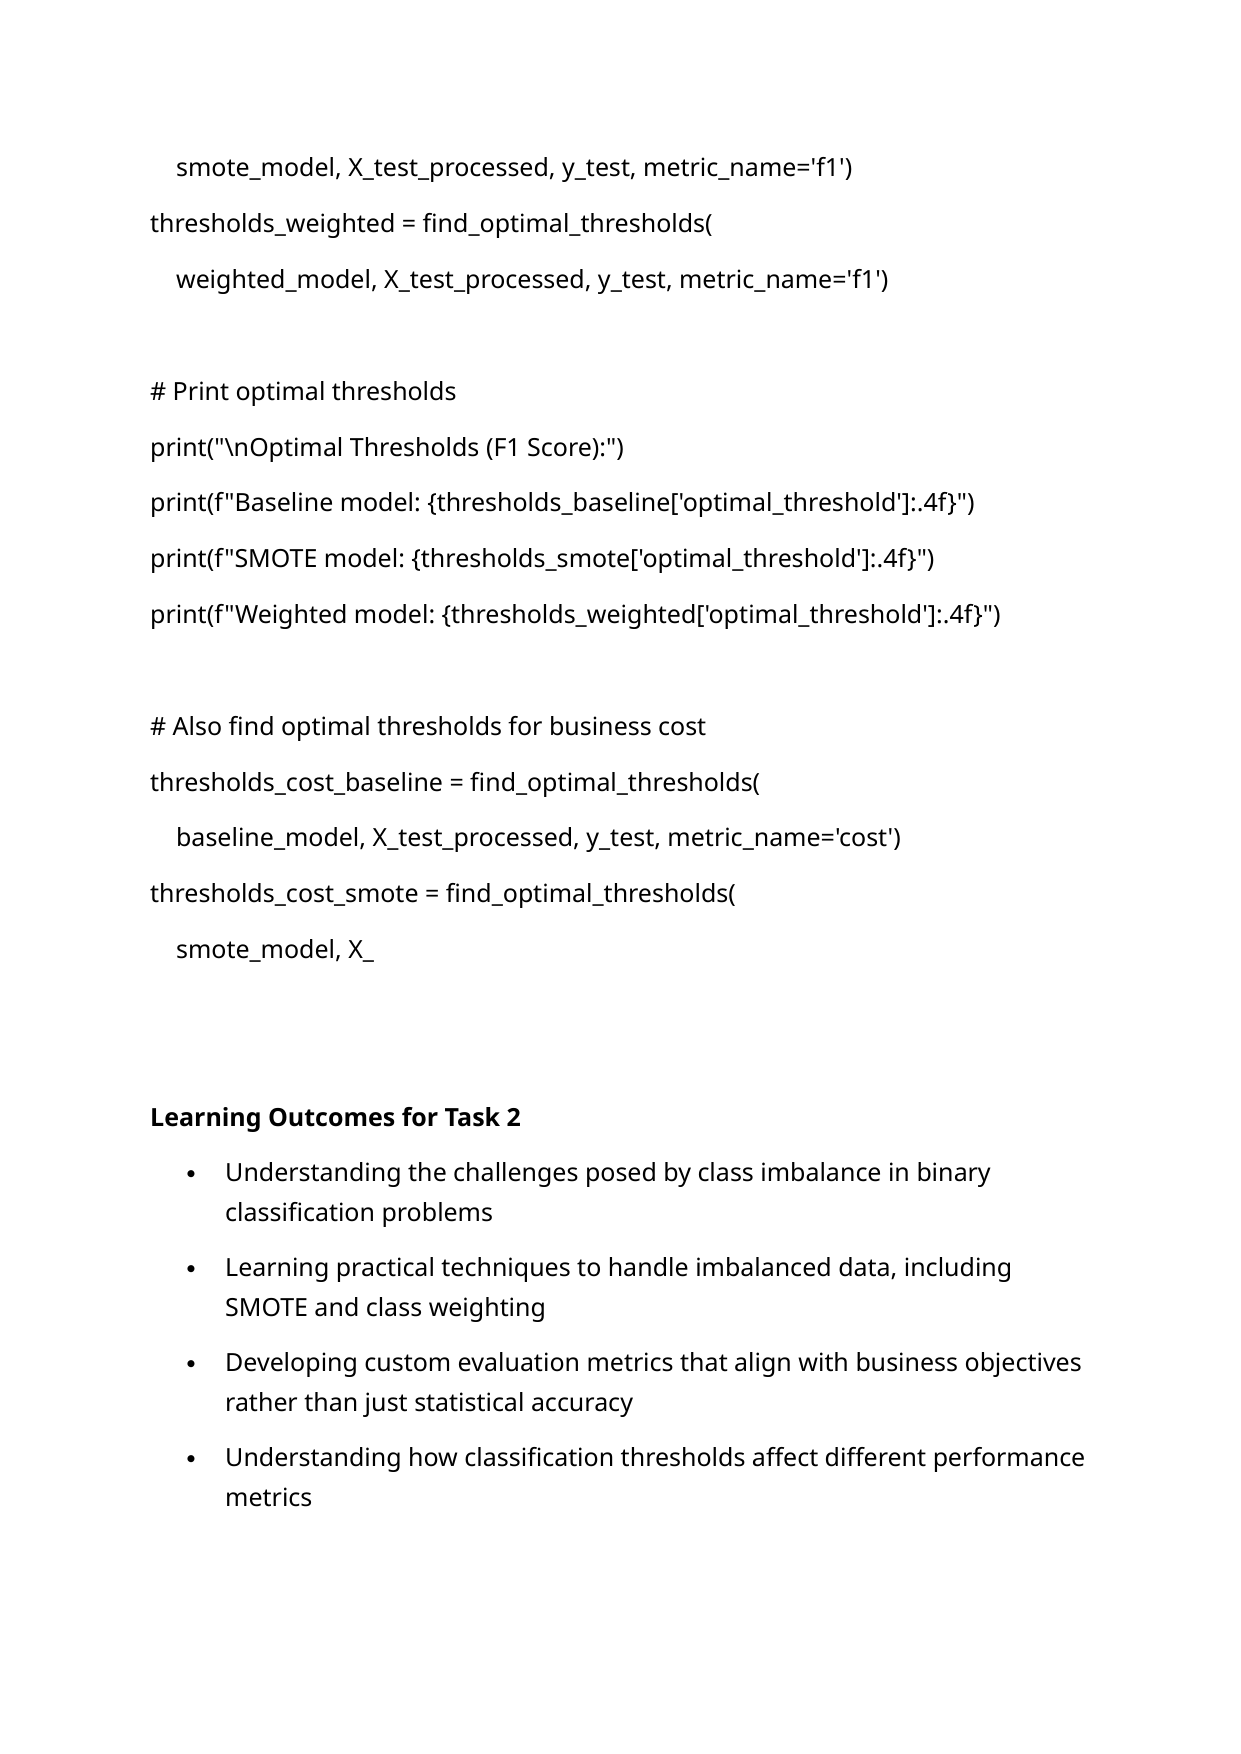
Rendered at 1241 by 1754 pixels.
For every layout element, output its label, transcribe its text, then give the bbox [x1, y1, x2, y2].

list Understanding how classification thresholds affect different performance metrics [187, 1440, 1090, 1513]
text thresholds_weighted = find_optimal_thresholds( [150, 206, 1090, 240]
text thresholds_cost_baseline = find_optimal_thresholds( [150, 764, 1090, 798]
text print("\nOptimal Thresholds (F1 Score):") [150, 429, 1090, 463]
text smote_model, X_test_processed, y_test, metric_name='f1') [150, 150, 1090, 184]
text # Print optimal thresholds [150, 373, 1090, 407]
text thresholds_cost_smote = find_optimal_thresholds( [150, 876, 1090, 910]
text print(f"Baseline model: {thresholds_baseline['optimal_threshold']:.4f}") [150, 485, 1090, 519]
text smote_model, X_ [150, 932, 1090, 966]
text Learning Outcomes for Task 2 [150, 1099, 1090, 1133]
list Understanding the challenges posed by class imbalance in binary classification problems [187, 1155, 1090, 1228]
text # Also find optimal thresholds for business cost [150, 708, 1090, 742]
text weighted_model, X_test_processed, y_test, metric_name='f1') [150, 262, 1090, 296]
list Developing custom evaluation metrics that align with business objectives rather than just statistical accuracy [187, 1345, 1090, 1418]
text print(f"SMOTE model: {thresholds_smote['optimal_threshold']:.4f}") [150, 541, 1090, 575]
list Learning practical techniques to handle imbalanced data, including SMOTE and class weighting [187, 1250, 1090, 1323]
text baseline_model, X_test_processed, y_test, metric_name='cost') [150, 820, 1090, 854]
text print(f"Weighted model: {thresholds_weighted['optimal_threshold']:.4f}") [150, 597, 1090, 631]
